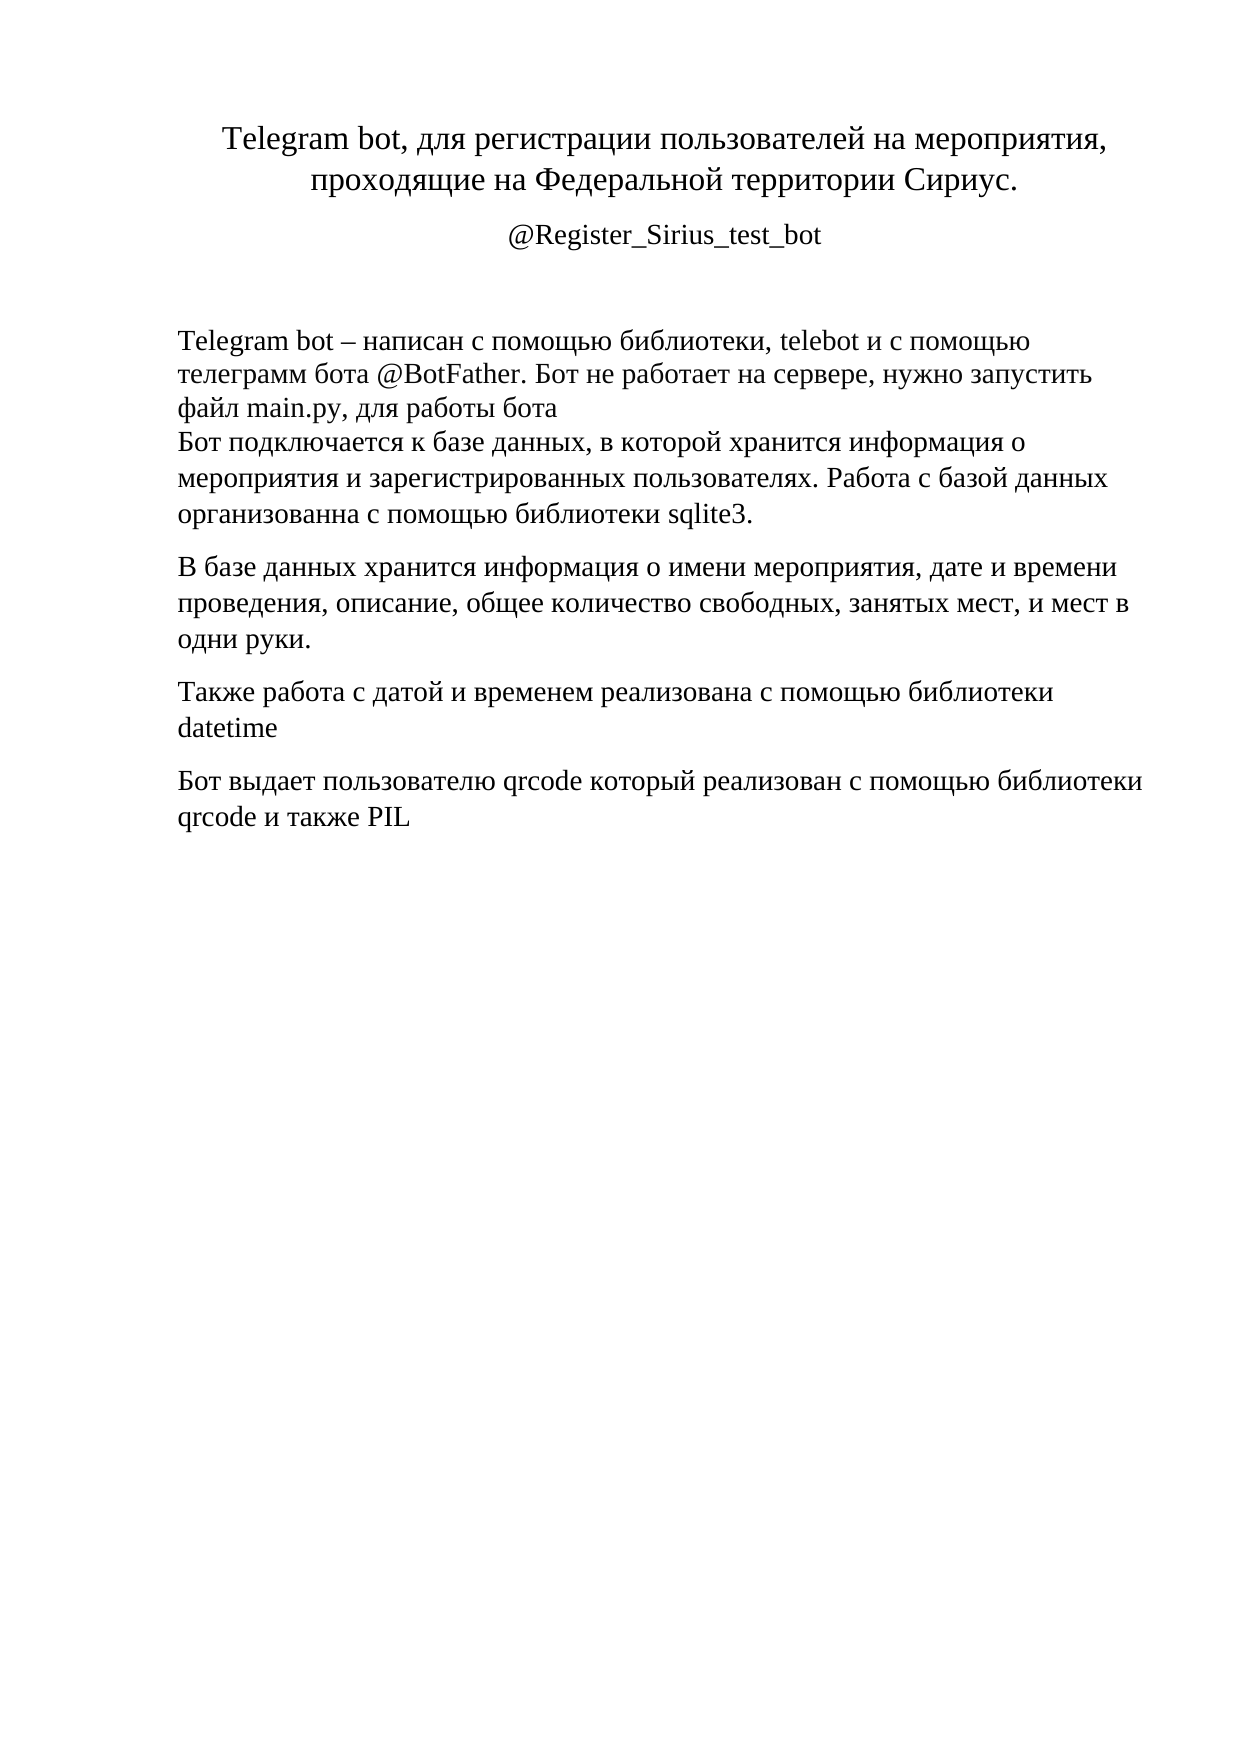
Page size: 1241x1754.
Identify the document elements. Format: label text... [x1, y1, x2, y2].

text Также работа с датой и временем реализована с помощью библиотеки datetime [177, 674, 1152, 744]
text Telegram bot – написан с помощью библиотеки, telebot и с помощью телеграмм бота @BotFather. Бот не работает на сервере, нужно запустить файл main.py, для работы бота [177, 323, 1152, 424]
text В базе данных хранится информация о имени мероприятия, дате и времени проведения, описание, общее количество свободных, занятых мест, и мест в одни руки. [177, 549, 1152, 655]
text @Register_Sirius_test_bot [177, 217, 1152, 251]
text Бот выдает пользователю qrcode который реализован с помощью библиотеки qrcode и также PIL [177, 763, 1152, 833]
text Бот подключается к базе данных, в которой хранится информация о мероприятия и зарегистрированных пользователях. Работа с базой данных организованна с помощью библиотеки sqlite3. [177, 424, 1152, 529]
text Telegram bot, для регистрации пользователей на мероприятия, проходящие на Федеральной территории Сириус. [177, 118, 1152, 198]
